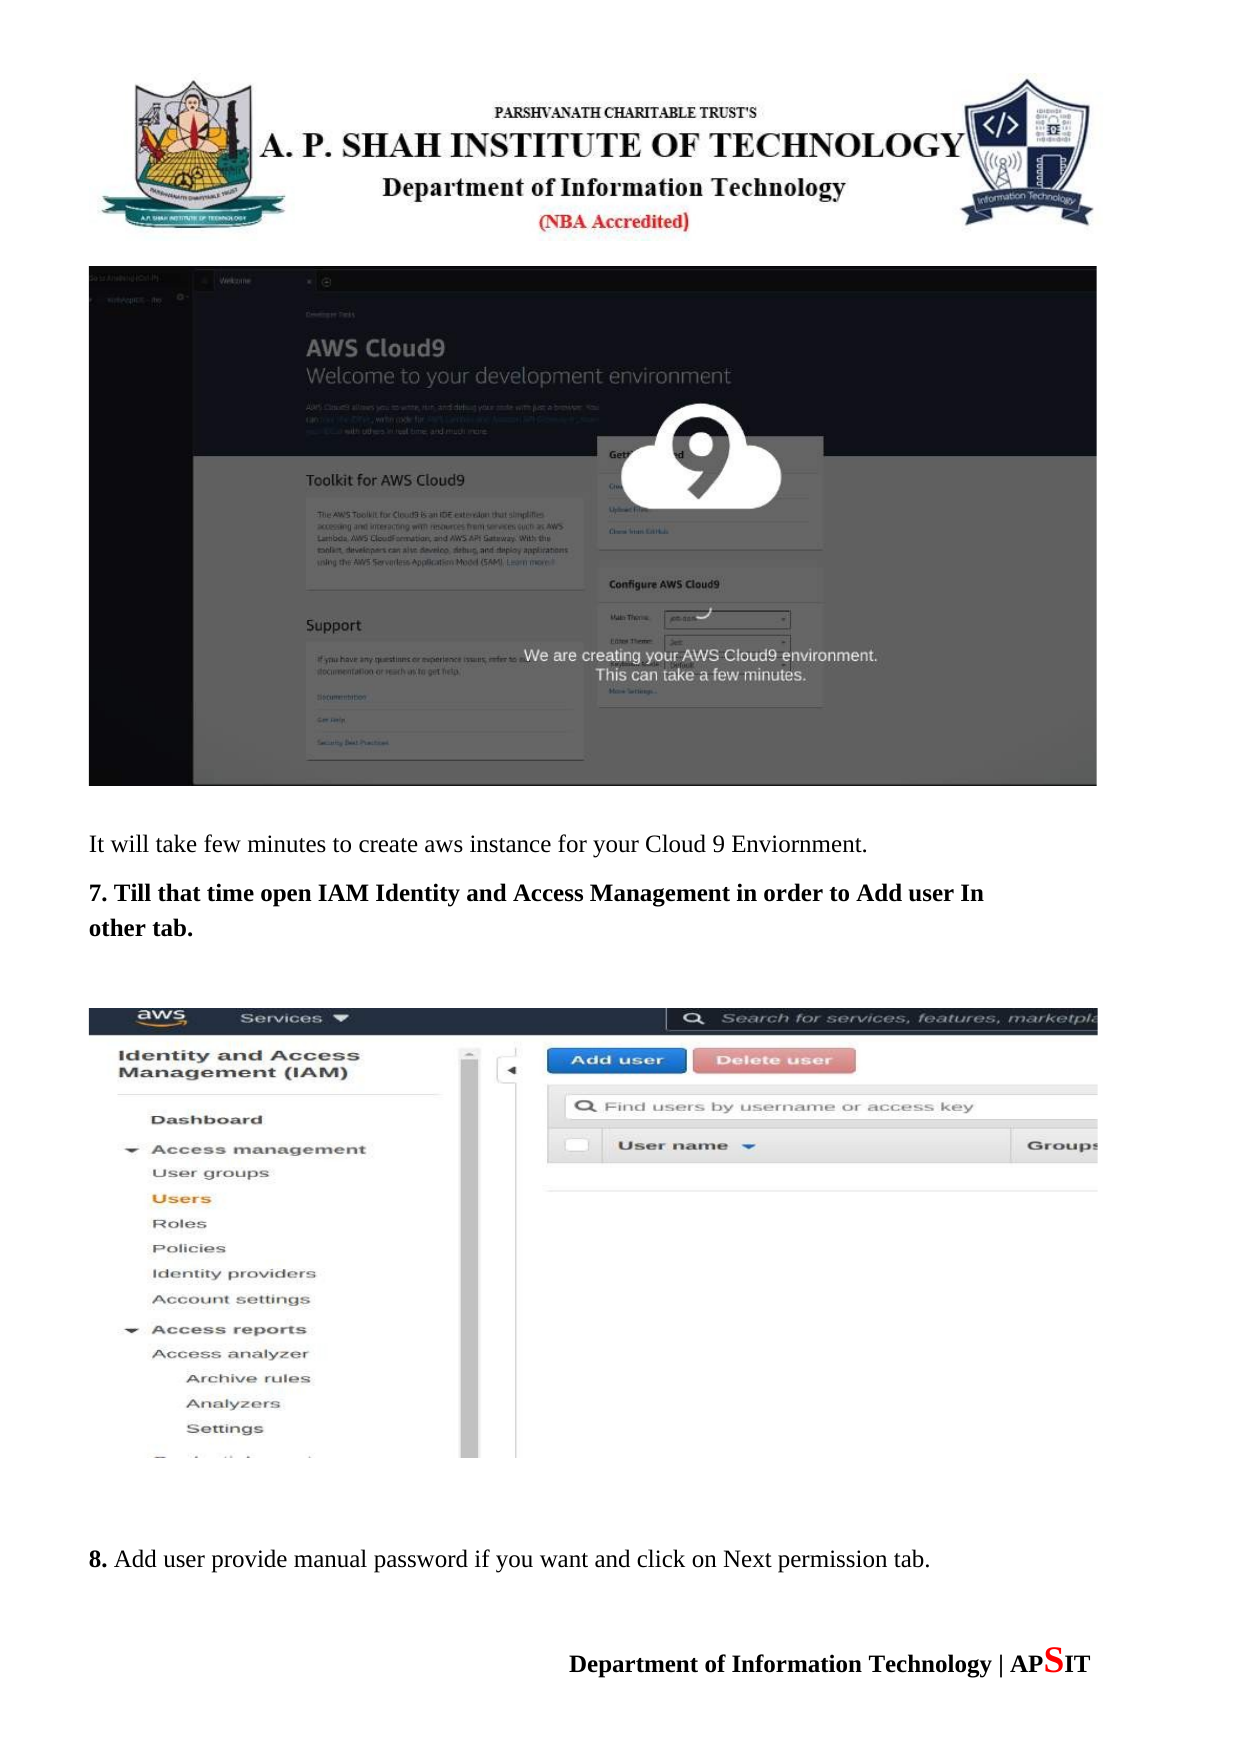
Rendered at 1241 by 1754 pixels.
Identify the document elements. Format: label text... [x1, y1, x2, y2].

text It will take few minutes to create aws instance for your Cloud 9 Enviornment. [89, 829, 1173, 858]
picture [88, 1008, 1098, 1458]
list Add user provide manual password if you want and click on Next permission tab. [89, 1544, 1173, 1573]
picture [88, 73, 1104, 241]
picture [88, 266, 1097, 786]
list Till that time open IAM Identity and Access Management in order to Add user In other tab. [89, 878, 1048, 942]
